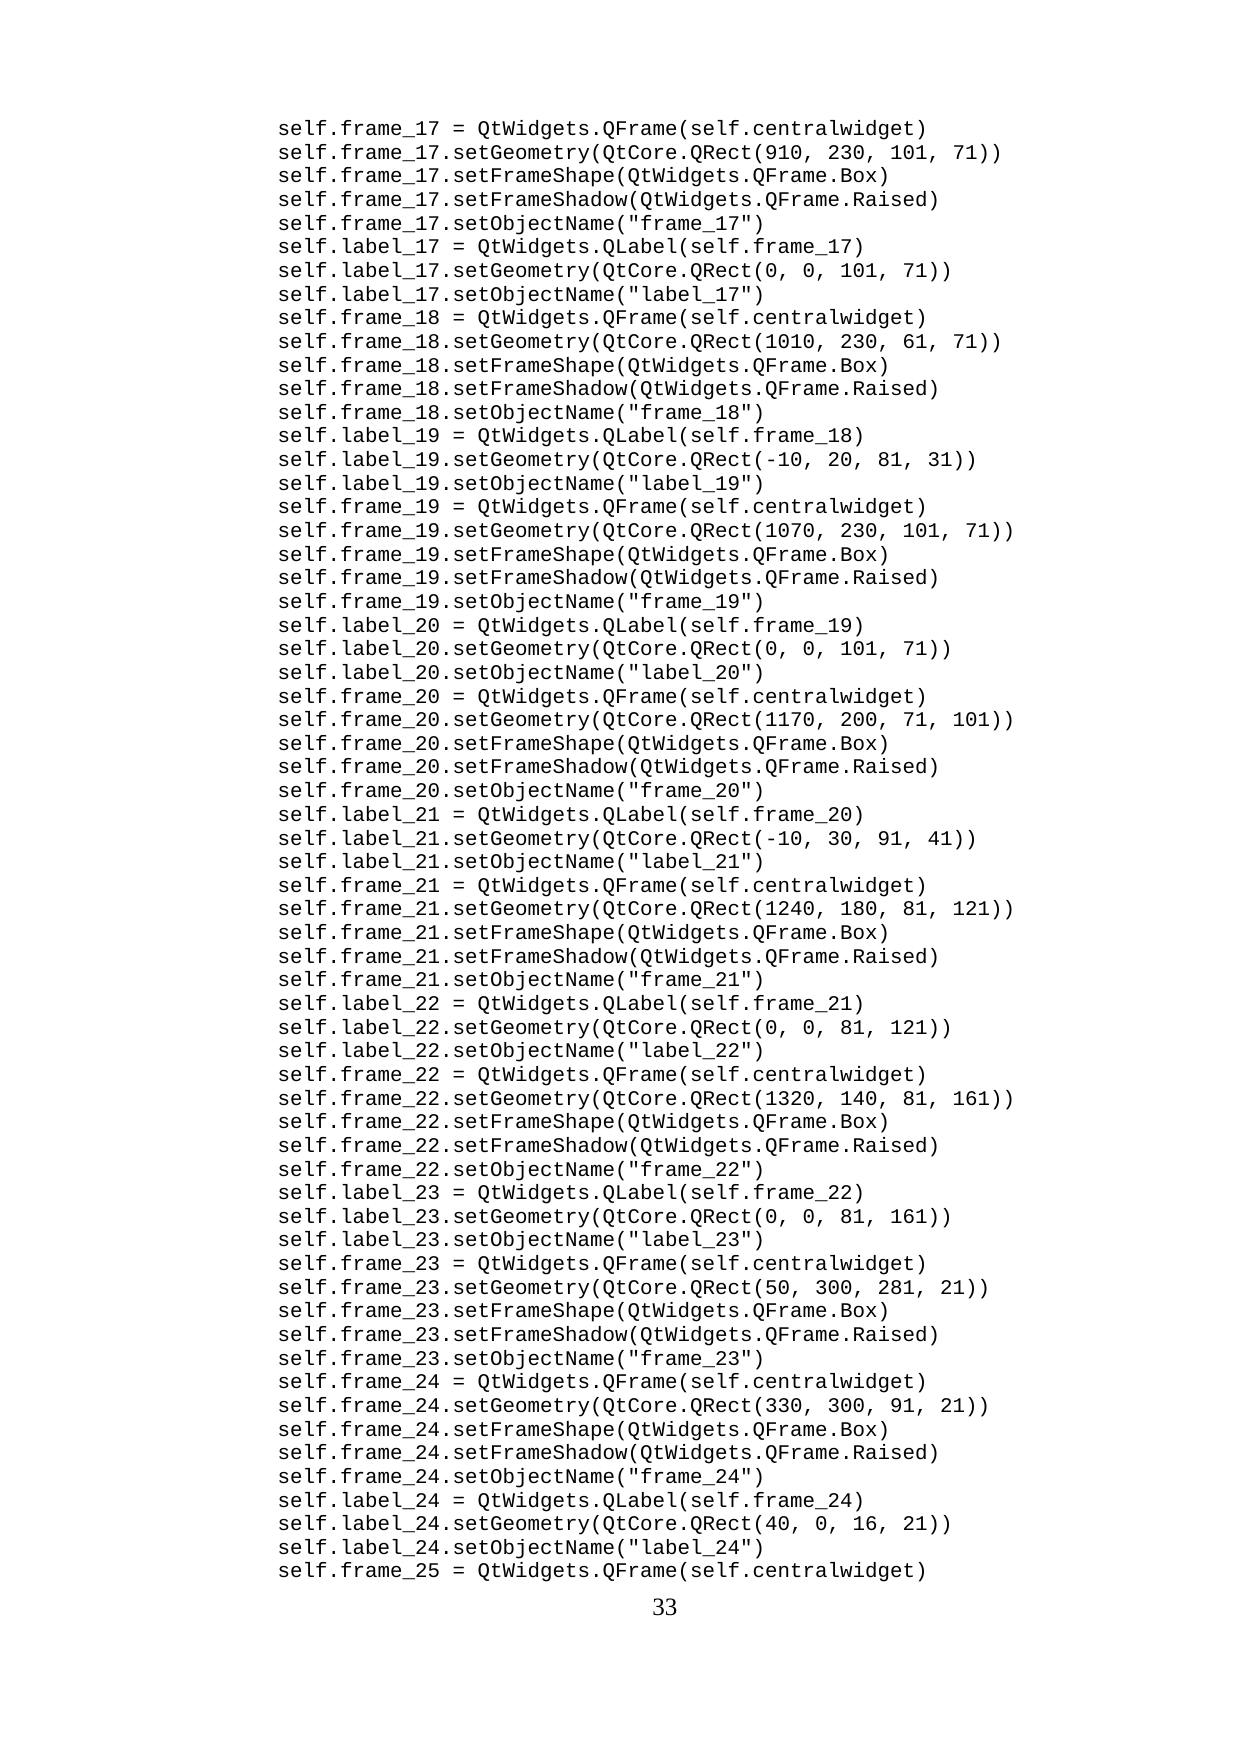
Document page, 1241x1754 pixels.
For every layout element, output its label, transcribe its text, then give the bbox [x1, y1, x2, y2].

text self.label_21.setObjectName("label_21") [177, 851, 1152, 875]
text self.label_22.setGeometry(QtCore.QRect(0, 0, 81, 121)) [177, 1017, 1152, 1040]
text self.frame_21 = QtWidgets.QFrame(self.centralwidget) [177, 875, 1152, 898]
text self.label_17 = QtWidgets.QLabel(self.frame_17) [177, 236, 1152, 260]
text self.label_19.setGeometry(QtCore.QRect(-10, 20, 81, 31)) [177, 449, 1152, 473]
text self.frame_24.setGeometry(QtCore.QRect(330, 300, 91, 21)) [177, 1395, 1152, 1419]
text self.frame_21.setGeometry(QtCore.QRect(1240, 180, 81, 121)) [177, 898, 1152, 922]
text self.frame_22.setObjectName("frame_22") [177, 1158, 1152, 1182]
text self.frame_18.setFrameShape(QtWidgets.QFrame.Box) [177, 354, 1152, 378]
text self.label_21.setGeometry(QtCore.QRect(-10, 30, 91, 41)) [177, 827, 1152, 851]
text self.label_24 = QtWidgets.QLabel(self.frame_24) [177, 1489, 1152, 1513]
text self.frame_17.setFrameShape(QtWidgets.QFrame.Box) [177, 165, 1152, 189]
text self.label_20.setGeometry(QtCore.QRect(0, 0, 101, 71)) [177, 638, 1152, 662]
text self.label_20 = QtWidgets.QLabel(self.frame_19) [177, 615, 1152, 638]
text self.frame_24.setFrameShape(QtWidgets.QFrame.Box) [177, 1419, 1152, 1442]
text self.frame_23.setFrameShadow(QtWidgets.QFrame.Raised) [177, 1324, 1152, 1348]
text self.frame_17.setFrameShadow(QtWidgets.QFrame.Raised) [177, 189, 1152, 213]
text self.label_24.setObjectName("label_24") [177, 1537, 1152, 1561]
text self.frame_17 = QtWidgets.QFrame(self.centralwidget) [177, 118, 1152, 142]
text self.frame_18 = QtWidgets.QFrame(self.centralwidget) [177, 307, 1152, 331]
text self.frame_23.setFrameShape(QtWidgets.QFrame.Box) [177, 1300, 1152, 1324]
text self.label_22 = QtWidgets.QLabel(self.frame_21) [177, 993, 1152, 1017]
text self.label_22.setObjectName("label_22") [177, 1040, 1152, 1064]
text self.label_23.setGeometry(QtCore.QRect(0, 0, 81, 161)) [177, 1206, 1152, 1229]
text self.frame_17.setGeometry(QtCore.QRect(910, 230, 101, 71)) [177, 142, 1152, 165]
text self.frame_19.setFrameShadow(QtWidgets.QFrame.Raised) [177, 567, 1152, 591]
text self.frame_21.setFrameShadow(QtWidgets.QFrame.Raised) [177, 946, 1152, 969]
text self.frame_20.setFrameShadow(QtWidgets.QFrame.Raised) [177, 757, 1152, 780]
text self.frame_22.setFrameShadow(QtWidgets.QFrame.Raised) [177, 1135, 1152, 1158]
text self.frame_22 = QtWidgets.QFrame(self.centralwidget) [177, 1064, 1152, 1088]
text self.label_19.setObjectName("label_19") [177, 473, 1152, 496]
text self.label_17.setGeometry(QtCore.QRect(0, 0, 101, 71)) [177, 260, 1152, 284]
text self.frame_25 = QtWidgets.QFrame(self.centralwidget) [177, 1561, 1152, 1584]
text self.frame_21.setObjectName("frame_21") [177, 969, 1152, 993]
text self.frame_18.setFrameShadow(QtWidgets.QFrame.Raised) [177, 378, 1152, 402]
text self.frame_20.setFrameShape(QtWidgets.QFrame.Box) [177, 733, 1152, 757]
text self.label_23 = QtWidgets.QLabel(self.frame_22) [177, 1182, 1152, 1206]
text self.label_21 = QtWidgets.QLabel(self.frame_20) [177, 804, 1152, 827]
text self.frame_24.setFrameShadow(QtWidgets.QFrame.Raised) [177, 1442, 1152, 1466]
text self.frame_23.setObjectName("frame_23") [177, 1348, 1152, 1371]
text self.label_20.setObjectName("label_20") [177, 662, 1152, 686]
text self.frame_19.setFrameShape(QtWidgets.QFrame.Box) [177, 544, 1152, 567]
text self.frame_20.setGeometry(QtCore.QRect(1170, 200, 71, 101)) [177, 709, 1152, 733]
text self.label_17.setObjectName("label_17") [177, 284, 1152, 307]
text self.label_23.setObjectName("label_23") [177, 1229, 1152, 1253]
text self.frame_21.setFrameShape(QtWidgets.QFrame.Box) [177, 922, 1152, 946]
text self.frame_22.setGeometry(QtCore.QRect(1320, 140, 81, 161)) [177, 1088, 1152, 1111]
text self.frame_20.setObjectName("frame_20") [177, 780, 1152, 804]
text self.frame_18.setObjectName("frame_18") [177, 402, 1152, 426]
text self.frame_23.setGeometry(QtCore.QRect(50, 300, 281, 21)) [177, 1277, 1152, 1300]
text self.label_19 = QtWidgets.QLabel(self.frame_18) [177, 426, 1152, 449]
text self.frame_23 = QtWidgets.QFrame(self.centralwidget) [177, 1253, 1152, 1277]
text self.frame_20 = QtWidgets.QFrame(self.centralwidget) [177, 686, 1152, 709]
text self.frame_19.setObjectName("frame_19") [177, 591, 1152, 615]
text self.frame_22.setFrameShape(QtWidgets.QFrame.Box) [177, 1111, 1152, 1135]
text self.frame_19 = QtWidgets.QFrame(self.centralwidget) [177, 496, 1152, 520]
text self.frame_24.setObjectName("frame_24") [177, 1466, 1152, 1489]
text self.frame_18.setGeometry(QtCore.QRect(1010, 230, 61, 71)) [177, 331, 1152, 354]
text self.label_24.setGeometry(QtCore.QRect(40, 0, 16, 21)) [177, 1513, 1152, 1537]
text self.frame_17.setObjectName("frame_17") [177, 213, 1152, 236]
text self.frame_19.setGeometry(QtCore.QRect(1070, 230, 101, 71)) [177, 520, 1152, 544]
text self.frame_24 = QtWidgets.QFrame(self.centralwidget) [177, 1371, 1152, 1395]
